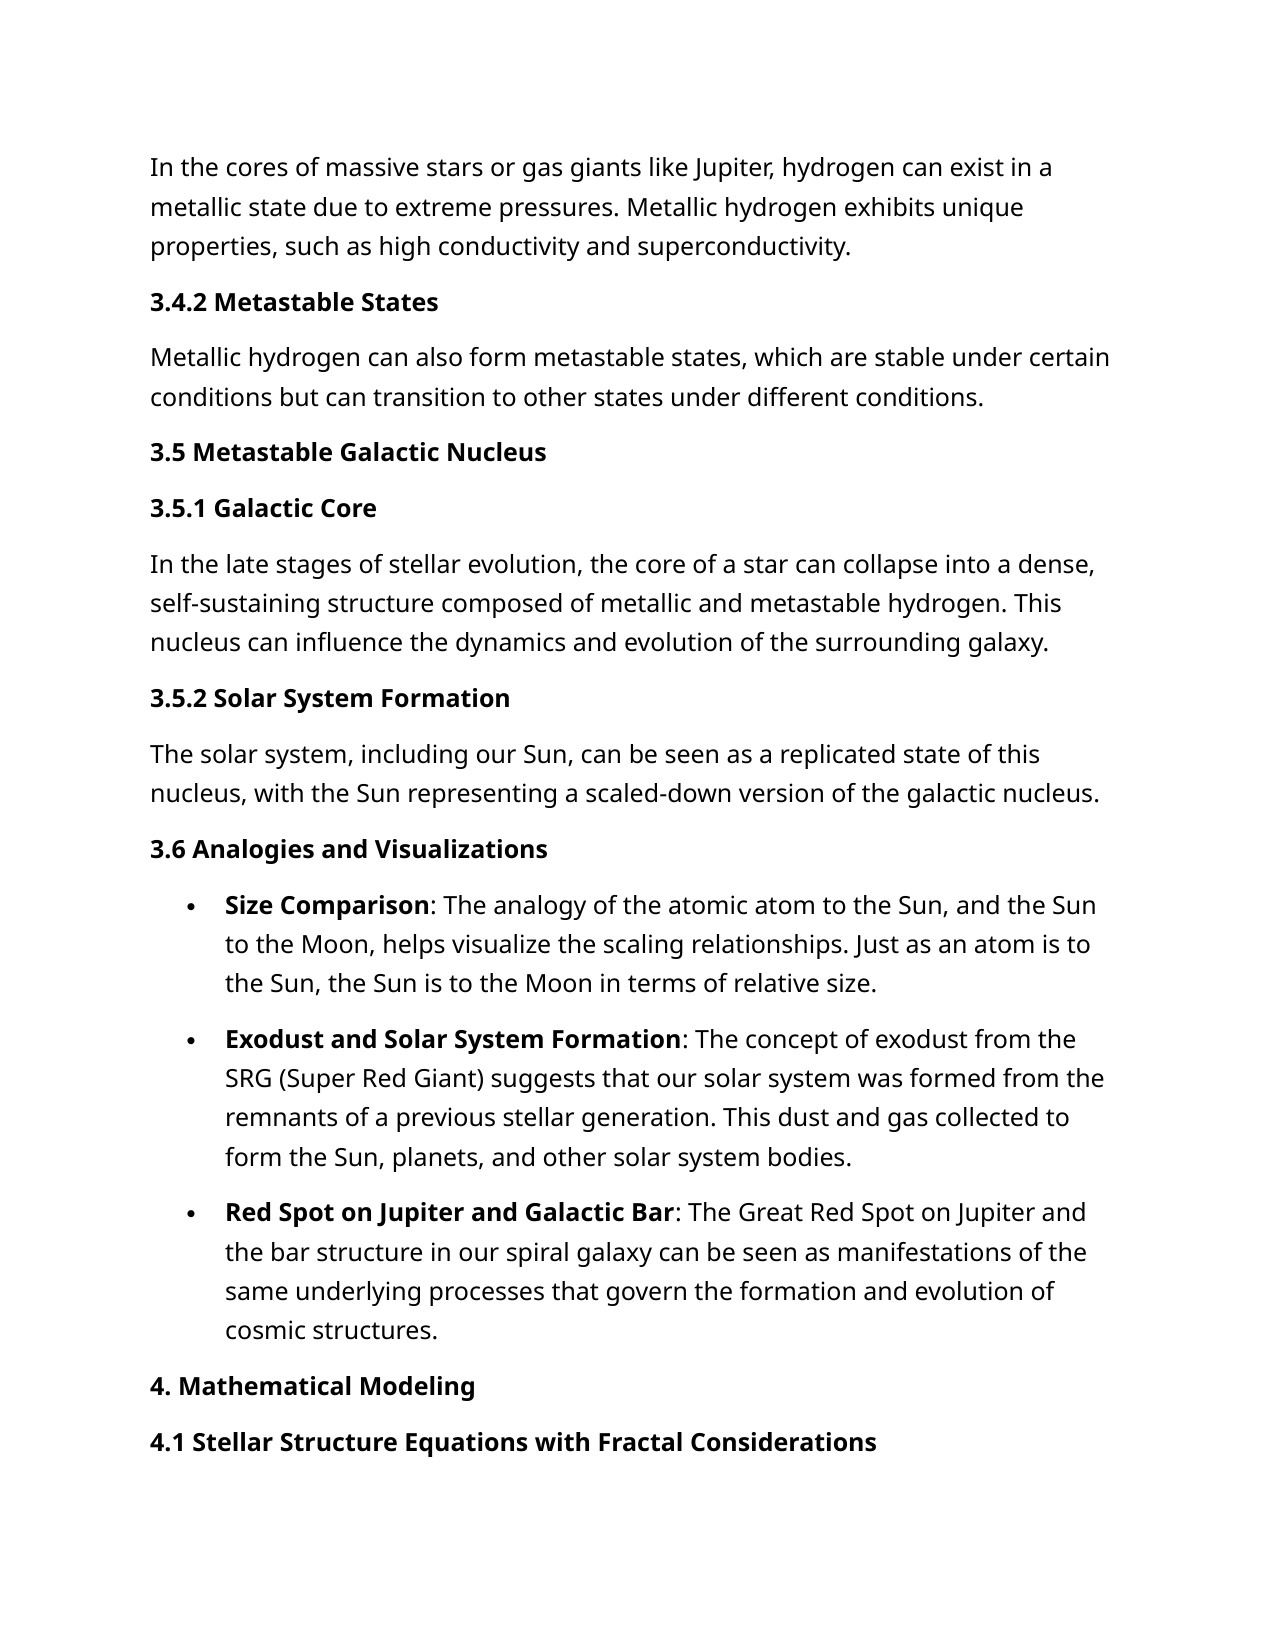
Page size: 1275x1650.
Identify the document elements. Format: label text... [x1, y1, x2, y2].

text 3.6 Analogies and Visualizations [150, 832, 1125, 866]
list Size Comparison: The analogy of the atomic atom to the Sun, and the Sun to the Moon, helps visualize the scaling relationships. Just as an atom is to the Sun, the Sun is to the Moon in terms of relative size. [187, 887, 1125, 1000]
text The solar system, including our Sun, can be seen as a replicated state of this nucleus, with the Sun representing a scaled-down version of the galactic nucleus. [150, 737, 1125, 810]
text 3.4.2 Metastable States [150, 284, 1125, 318]
text In the late stages of stellar evolution, the core of a star can collapse into a dense, self-sustaining structure composed of metallic and metastable hydrogen. This nucleus can influence the dynamics and evolution of the surrounding galaxy. [150, 547, 1125, 659]
text 3.5 Metastable Galactic Nucleus [150, 435, 1125, 469]
text 4.1 Stellar Structure Equations with Fractal Considerations [150, 1424, 1125, 1458]
list Red Spot on Jupiter and Galactic Bar: The Great Red Spot on Jupiter and the bar structure in our spiral galaxy can be seen as manifestations of the same underlying processes that govern the formation and evolution of cosmic structures. [187, 1195, 1125, 1347]
text 4. Mathematical Modeling [150, 1368, 1125, 1402]
text 3.5.2 Solar System Formation [150, 681, 1125, 715]
text In the cores of massive stars or gas giants like Jupiter, hydrogen can exist in a metallic state due to extreme pressures. Metallic hydrogen exhibits unique properties, such as high conductivity and superconductivity. [150, 150, 1125, 262]
list Exodust and Solar System Formation: The concept of exodust from the SRG (Super Red Giant) suggests that our solar system was formed from the remnants of a previous stellar generation. This dust and gas collected to form the Sun, planets, and other solar system bodies. [187, 1022, 1125, 1173]
text 3.5.1 Galactic Core [150, 491, 1125, 525]
text Metallic hydrogen can also form metastable states, which are stable under certain conditions but can transition to other states under different conditions. [150, 340, 1125, 413]
